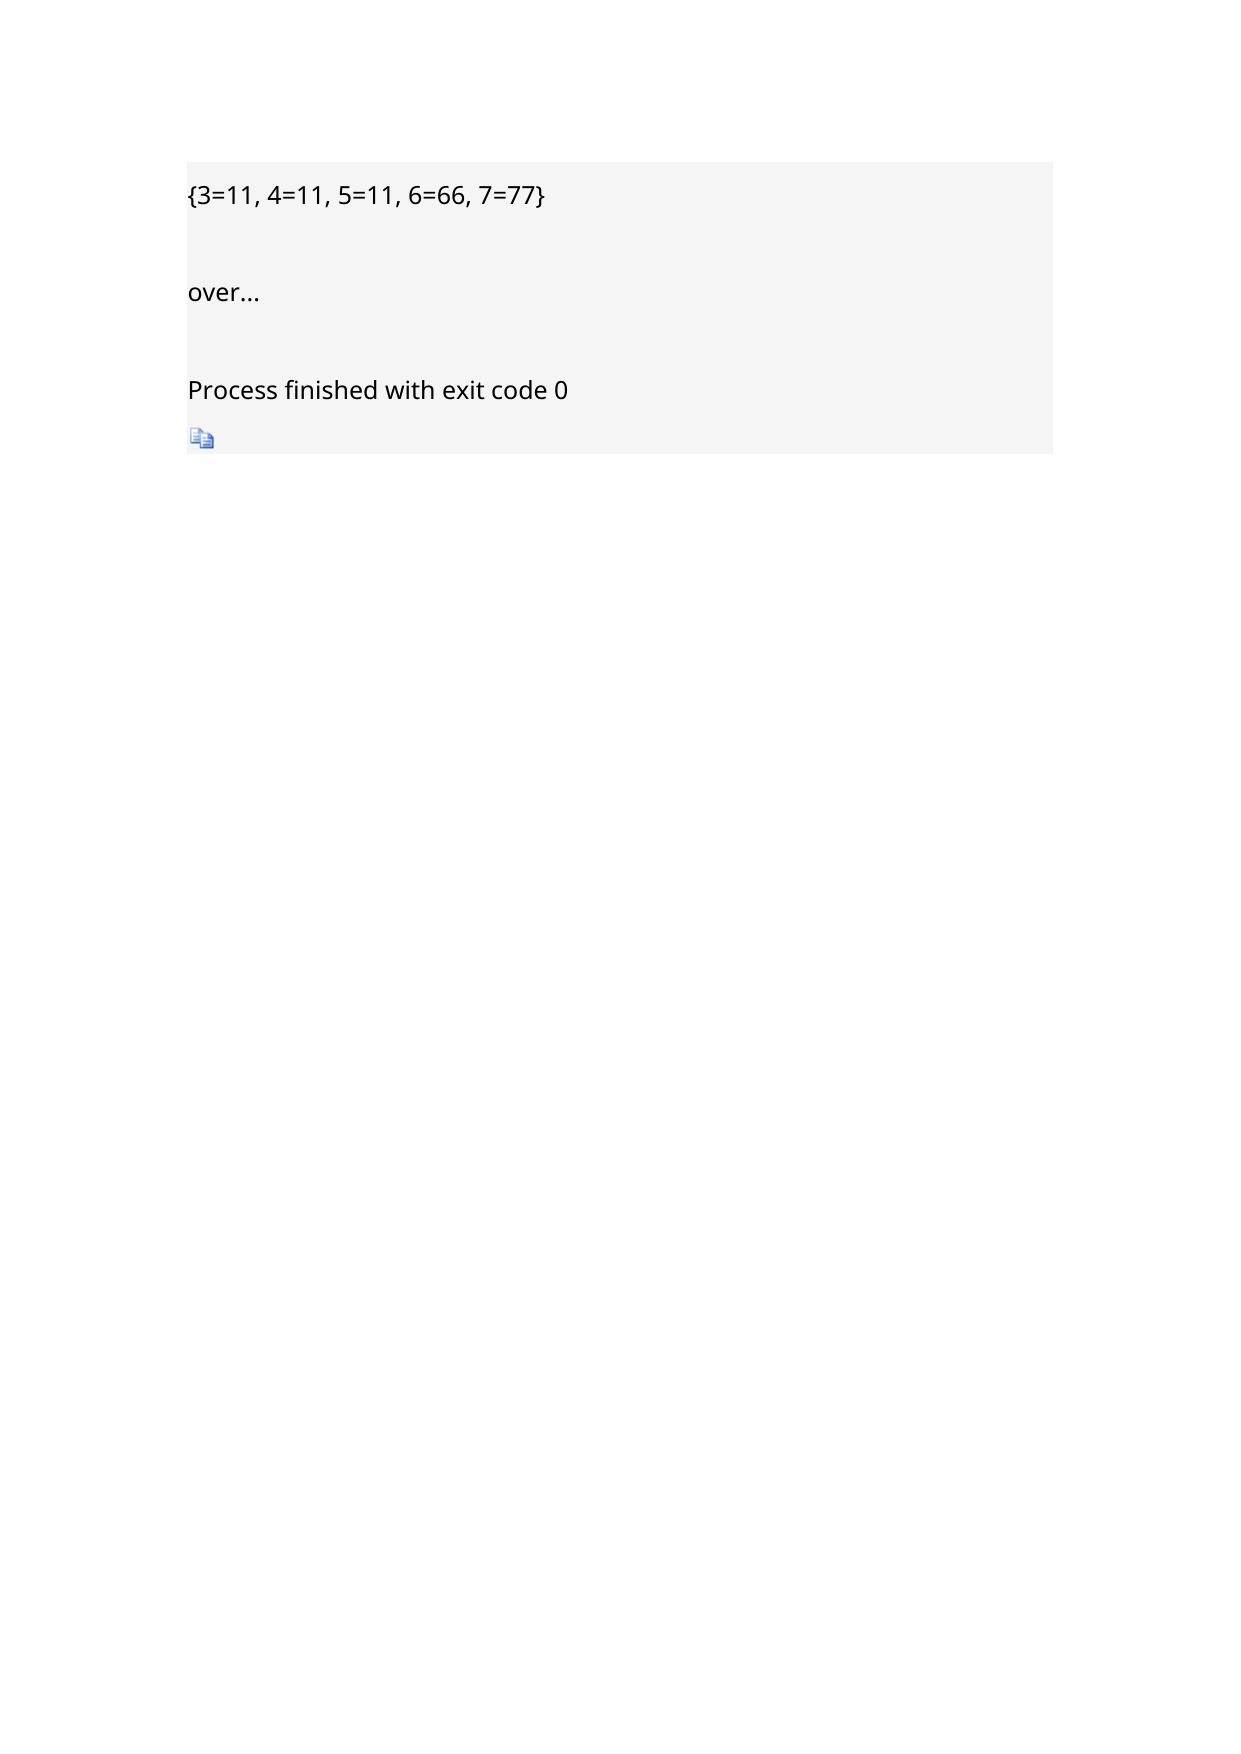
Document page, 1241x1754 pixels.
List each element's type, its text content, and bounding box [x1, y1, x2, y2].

text over... [187, 259, 1053, 324]
text Process finished with exit code 0 [187, 357, 1053, 422]
text {3=11, 4=11, 5=11, 6=66, 7=77} [187, 162, 1053, 227]
picture [187, 422, 219, 454]
